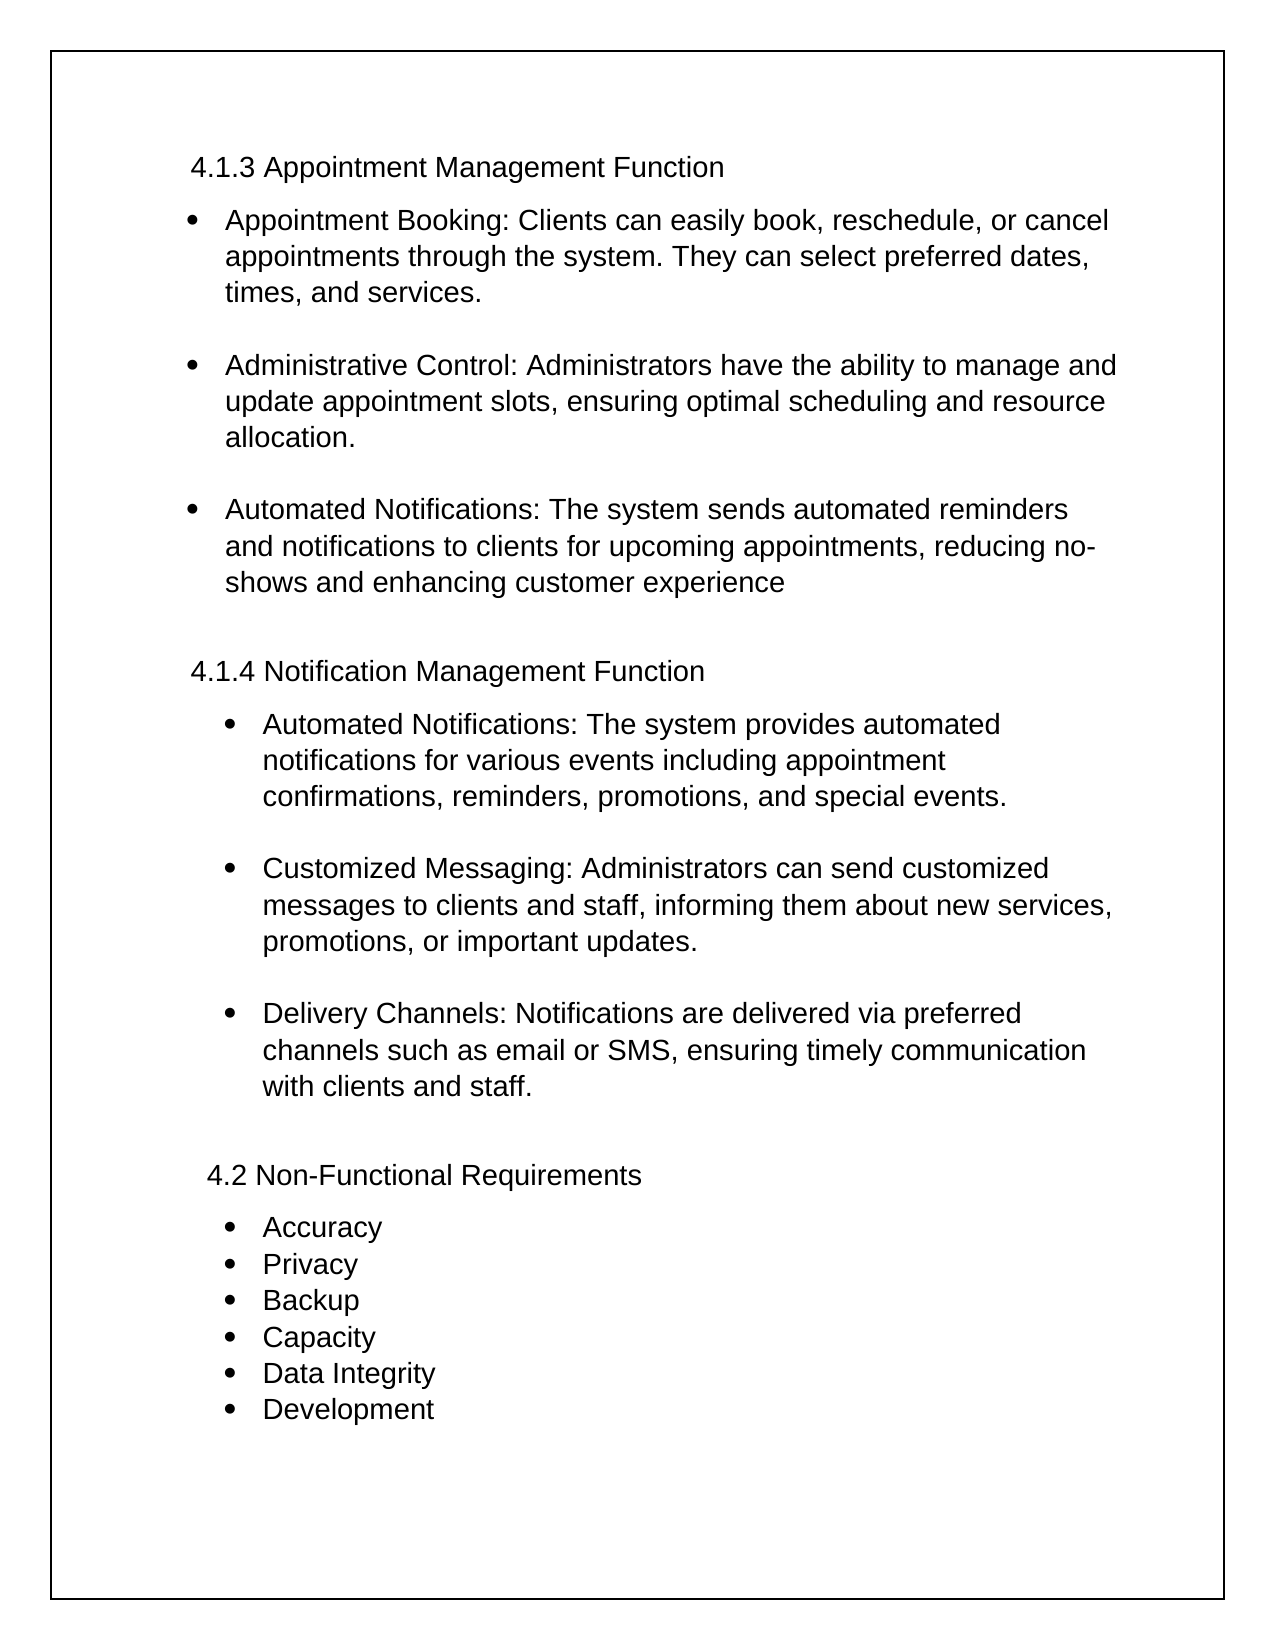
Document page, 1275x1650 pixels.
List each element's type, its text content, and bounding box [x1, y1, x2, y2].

list Development [225, 1392, 1125, 1426]
list Privacy [225, 1247, 1125, 1281]
list Administrative Control: Administrators have the ability to manage and update appointment slots, ensuring optimal scheduling and resource allocation. [187, 348, 1125, 454]
list Delivery Channels: Notifications are delivered via preferred channels such as email or SMS, ensuring timely communication with clients and staff. [225, 996, 1125, 1102]
text 4.1.4 Notification Management Function [150, 654, 1125, 687]
list Capacity [225, 1319, 1125, 1353]
list Data Integrity [225, 1356, 1125, 1390]
list Automated Notifications: The system provides automated notifications for various events including appointment confirmations, reminders, promotions, and special events. [225, 707, 1125, 813]
text 4.2 Non-Functional Requirements [150, 1158, 1125, 1191]
text 4.1.3 Appointment Management Function [150, 150, 1125, 183]
list Backup [225, 1283, 1125, 1317]
list Automated Notifications: The system sends automated reminders and notifications to clients for upcoming appointments, reducing no-shows and enhancing customer experience [187, 492, 1125, 598]
list Appointment Booking: Clients can easily book, reschedule, or cancel appointments through the system. They can select preferred dates, times, and services. [187, 203, 1125, 309]
list Customized Messaging: Administrators can send customized messages to clients and staff, informing them about new services, promotions, or important updates. [225, 851, 1125, 957]
list Accuracy [225, 1211, 1125, 1244]
